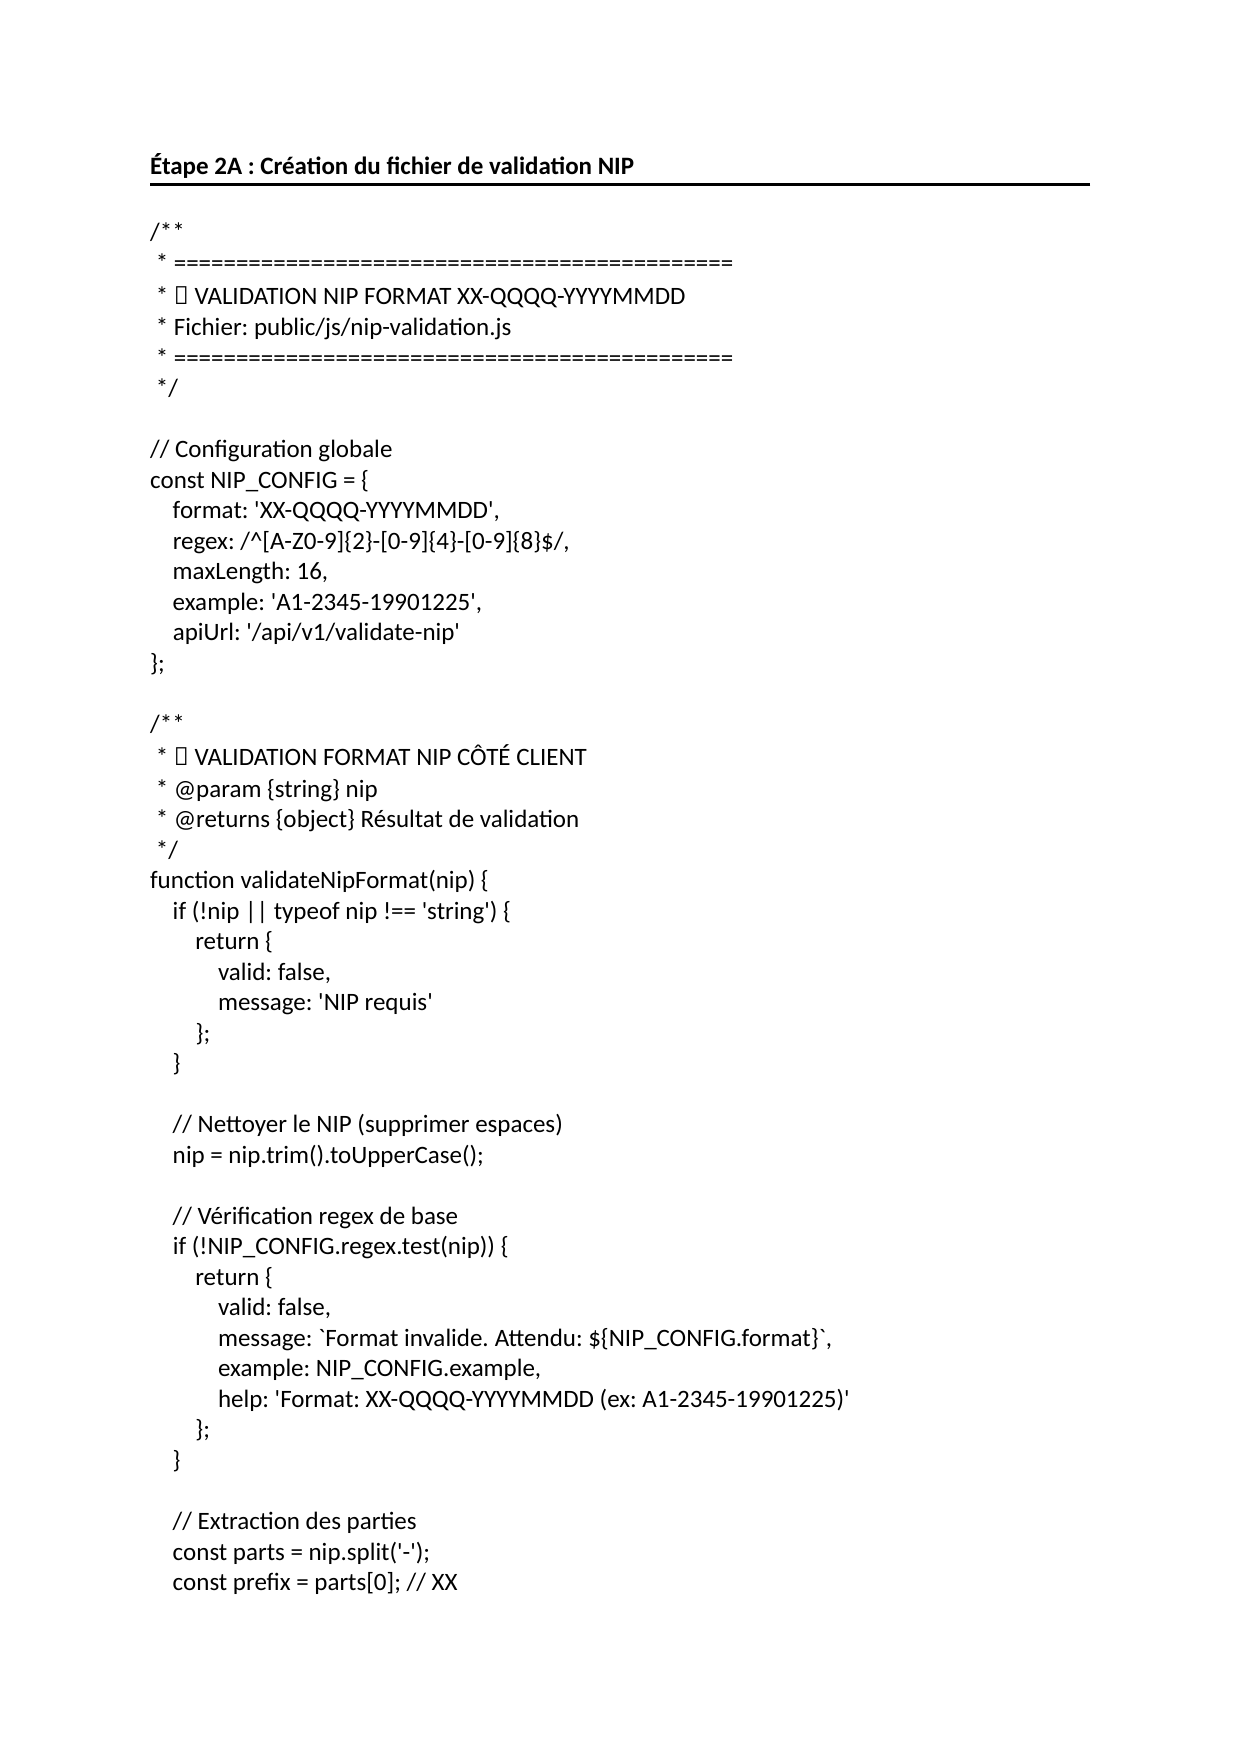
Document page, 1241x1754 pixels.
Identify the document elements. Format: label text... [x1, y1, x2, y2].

text example: NIP_CONFIG.example, [150, 1353, 1090, 1383]
text if (!nip || typeof nip !== 'string') { [150, 895, 1090, 925]
text }; [150, 1017, 1090, 1047]
text message: 'NIP requis' [150, 986, 1090, 1017]
text }; [150, 1414, 1090, 1444]
text // Extraction des parties [150, 1505, 1090, 1536]
text function validateNipFormat(nip) { [150, 864, 1090, 895]
text // Nettoyer le NIP (supprimer espaces) [150, 1108, 1090, 1139]
text * ============================================= [150, 342, 1090, 372]
text */ [150, 372, 1090, 403]
text * 🔧 VALIDATION NIP FORMAT XX-QQQQ-YYYYMMDD [150, 277, 1090, 311]
text }; [150, 647, 1090, 678]
text valid: false, [150, 956, 1090, 986]
text * @param {string} nip [150, 773, 1090, 803]
text * ✅ VALIDATION FORMAT NIP CÔTÉ CLIENT [150, 739, 1090, 773]
text valid: false, [150, 1292, 1090, 1322]
text example: 'A1-2345-19901225', [150, 586, 1090, 617]
text // Vérification regex de base [150, 1200, 1090, 1231]
text /** [150, 708, 1090, 739]
text help: 'Format: XX-QQQQ-YYYYMMDD (ex: A1-2345-19901225)' [150, 1383, 1090, 1414]
text const prefix = parts[0]; // XX [150, 1566, 1090, 1597]
text */ [150, 834, 1090, 864]
text apiUrl: '/api/v1/validate-nip' [150, 617, 1090, 647]
text /** [150, 216, 1090, 247]
text return { [150, 1261, 1090, 1292]
text regex: /^[A-Z0-9]{2}-[0-9]{4}-[0-9]{8}$/, [150, 525, 1090, 556]
text const NIP_CONFIG = { [150, 464, 1090, 494]
text maxLength: 16, [150, 556, 1090, 586]
text } [150, 1047, 1090, 1078]
text Étape 2A : Création du fichier de validation NIP [150, 150, 1090, 183]
text return { [150, 925, 1090, 956]
text if (!NIP_CONFIG.regex.test(nip)) { [150, 1231, 1090, 1261]
text nip = nip.trim().toUpperCase(); [150, 1139, 1090, 1169]
text format: 'XX-QQQQ-YYYYMMDD', [150, 494, 1090, 525]
text } [150, 1444, 1090, 1475]
text // Configuration globale [150, 433, 1090, 464]
text * @returns {object} Résultat de validation [150, 803, 1090, 834]
text const parts = nip.split('-'); [150, 1536, 1090, 1566]
text * ============================================= [150, 247, 1090, 277]
text message: `Format invalide. Attendu: ${NIP_CONFIG.format}`, [150, 1322, 1090, 1353]
text * Fichier: public/js/nip-validation.js [150, 311, 1090, 342]
